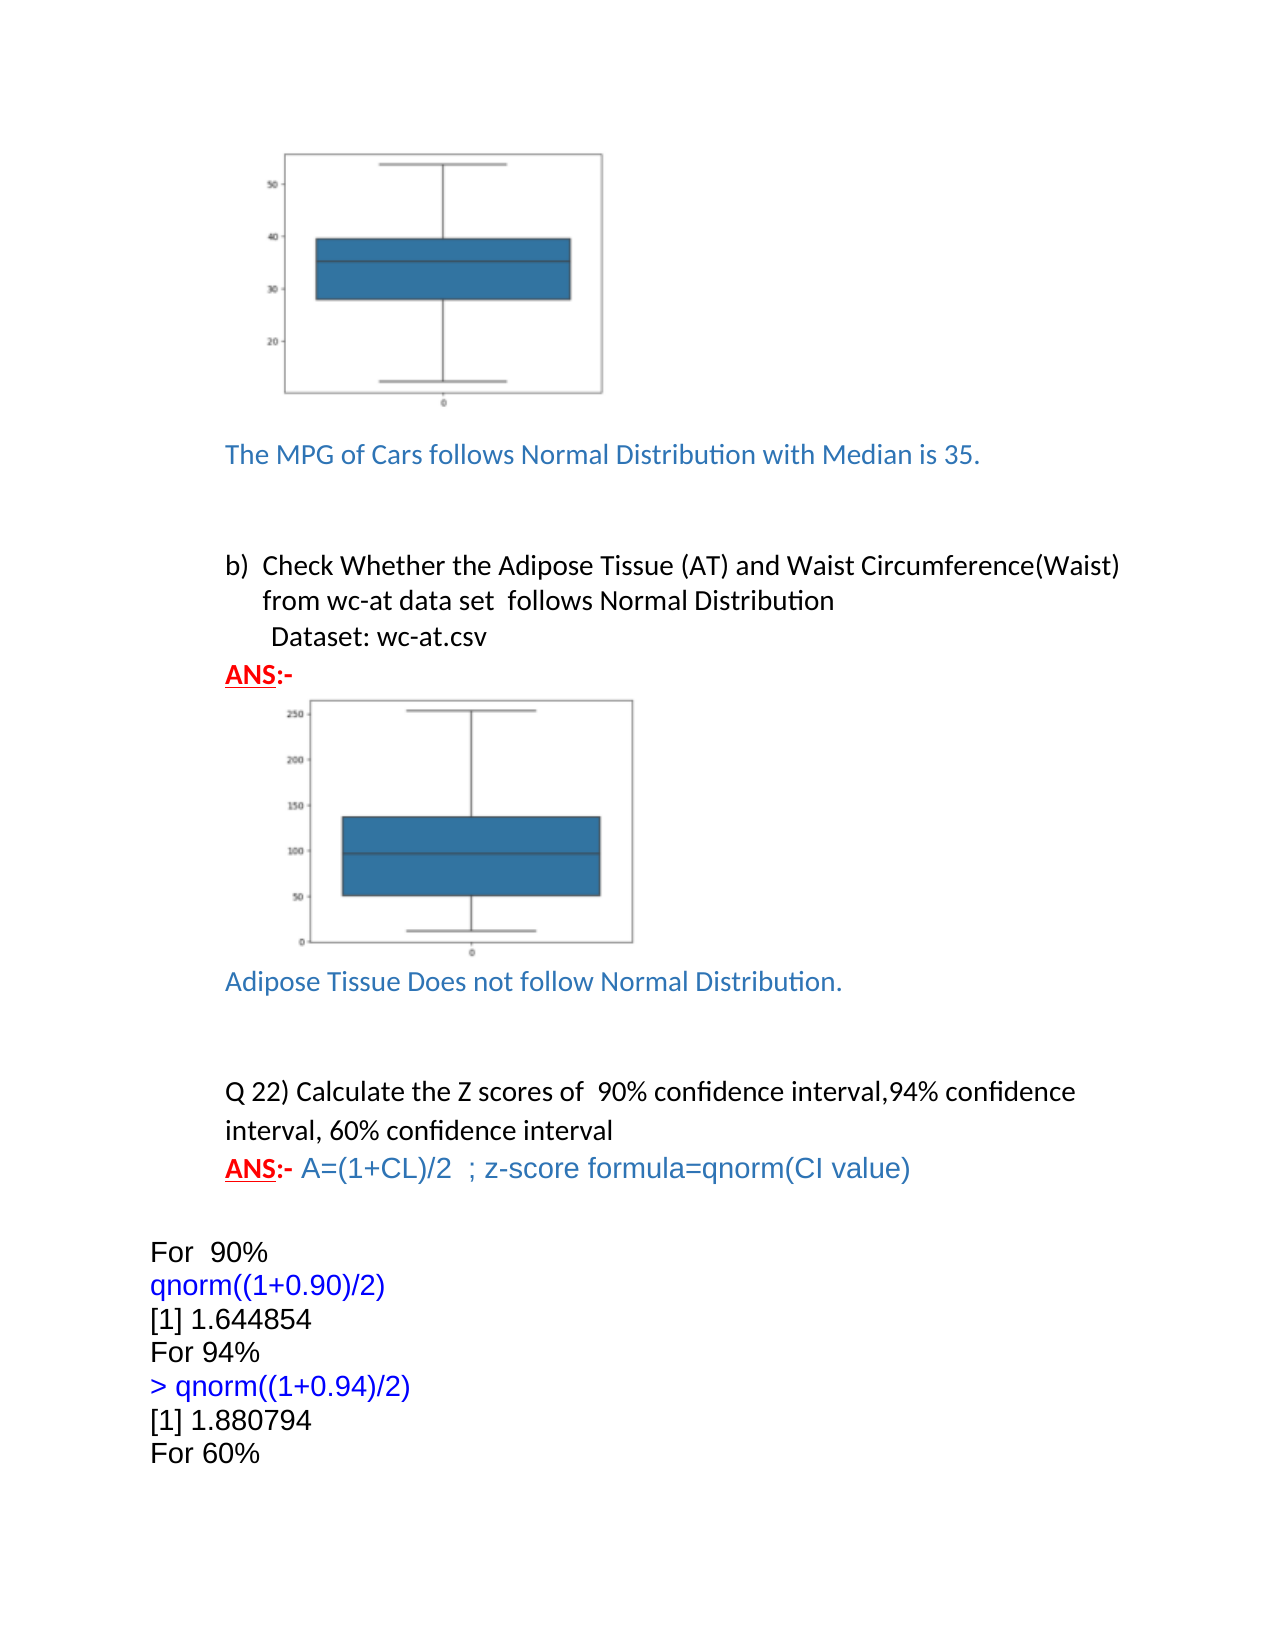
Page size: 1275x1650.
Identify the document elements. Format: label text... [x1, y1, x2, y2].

picture [225, 150, 652, 418]
text [1] 1.880794 [150, 1403, 1125, 1436]
text qnorm((1+0.90)/2) [150, 1268, 1125, 1302]
list Check Whether the Adipose Tissue (AT) and Waist Circumference(Waist) from wc-at data set follows Normal Distribution [225, 547, 1125, 618]
text The MPG of Cars follows Normal Distribution with Median is 35. [225, 436, 1125, 472]
picture [230, 694, 674, 961]
text > qnorm((1+0.94)/2) [150, 1369, 1125, 1403]
text For 90% [150, 1235, 1125, 1268]
text [1] 1.644854 [150, 1302, 1125, 1336]
list Dataset: wc-at.csv ANS:- [225, 618, 1125, 692]
text For 60% [150, 1436, 1125, 1470]
text For 94% [150, 1336, 1125, 1369]
list Adipose Tissue Does not follow Normal Distribution. [225, 963, 1125, 999]
list Q 22) Calculate the Z scores of 90% confidence interval,94% confidence interval, 60% confidence interval ANS:- A=(1+CL)/2 ; z-score formula=qnorm(CI value) [225, 1073, 1125, 1216]
